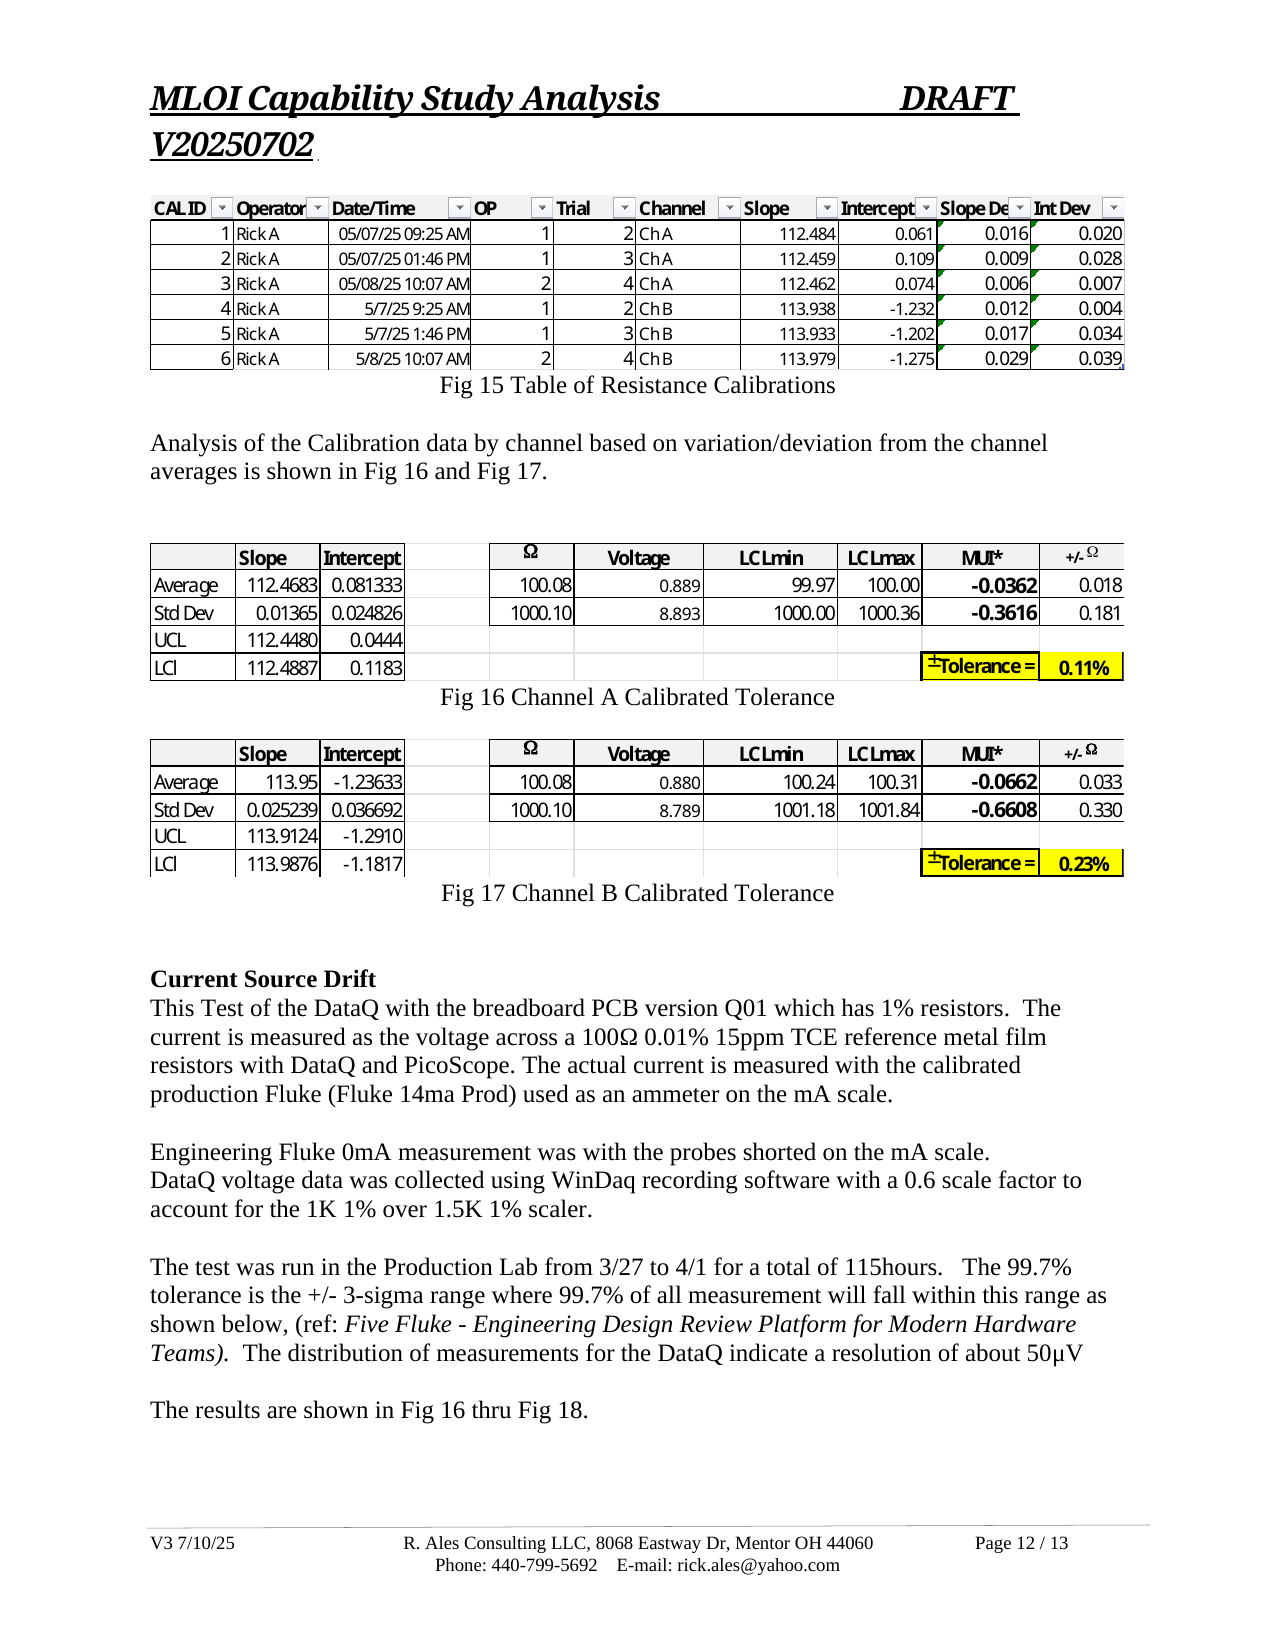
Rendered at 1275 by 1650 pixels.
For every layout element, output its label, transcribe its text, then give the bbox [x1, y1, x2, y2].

text Fig 15 Table of Resistance Calibrations [150, 370, 1125, 399]
text Engineering Fluke 0mA measurement was with the probes shorted on the mA scale. [150, 1137, 1125, 1166]
text DataQ voltage data was collected using WinDaq recording software with a 0.6 scale factor to account for the 1K 1% over 1.5K 1% scaler. [150, 1166, 1125, 1223]
text Fig 16 Channel A Calibrated Tolerance [150, 543, 1125, 710]
text Current Source Drift [150, 964, 1125, 993]
text The test was run in the Production Lab from 3/27 to 4/1 for a total of 115hours. The 99.7% tolerance is the +/- 3-sigma range where 99.7% of all measurement will fall within this range as shown below, (ref: Five Fluke - Engineering Design Review Platform for Modern Hardware Teams). The distribution of measurements for the DataQ indicate a resolution of about 50μV [150, 1252, 1125, 1367]
text Fig 17 Channel B Calibrated Tolerance [150, 878, 1125, 907]
text The results are shown in Fig 16 thru Fig 18. [150, 1396, 1125, 1424]
text Analysis of the Calibration data by channel based on variation/deviation from the channel averages is shown in Fig 16 and Fig 17. [150, 428, 1125, 485]
text This Test of the DataQ with the breadboard PCB version Q01 which has 1% resistors. The current is measured as the voltage across a 100Ω 0.01% 15ppm TCE reference metal film resistors with DataQ and PicoScope. The actual current is measured with the calibrated production Fluke (Fluke 14ma Prod) used as an ammeter on the mA scale. [150, 993, 1125, 1108]
